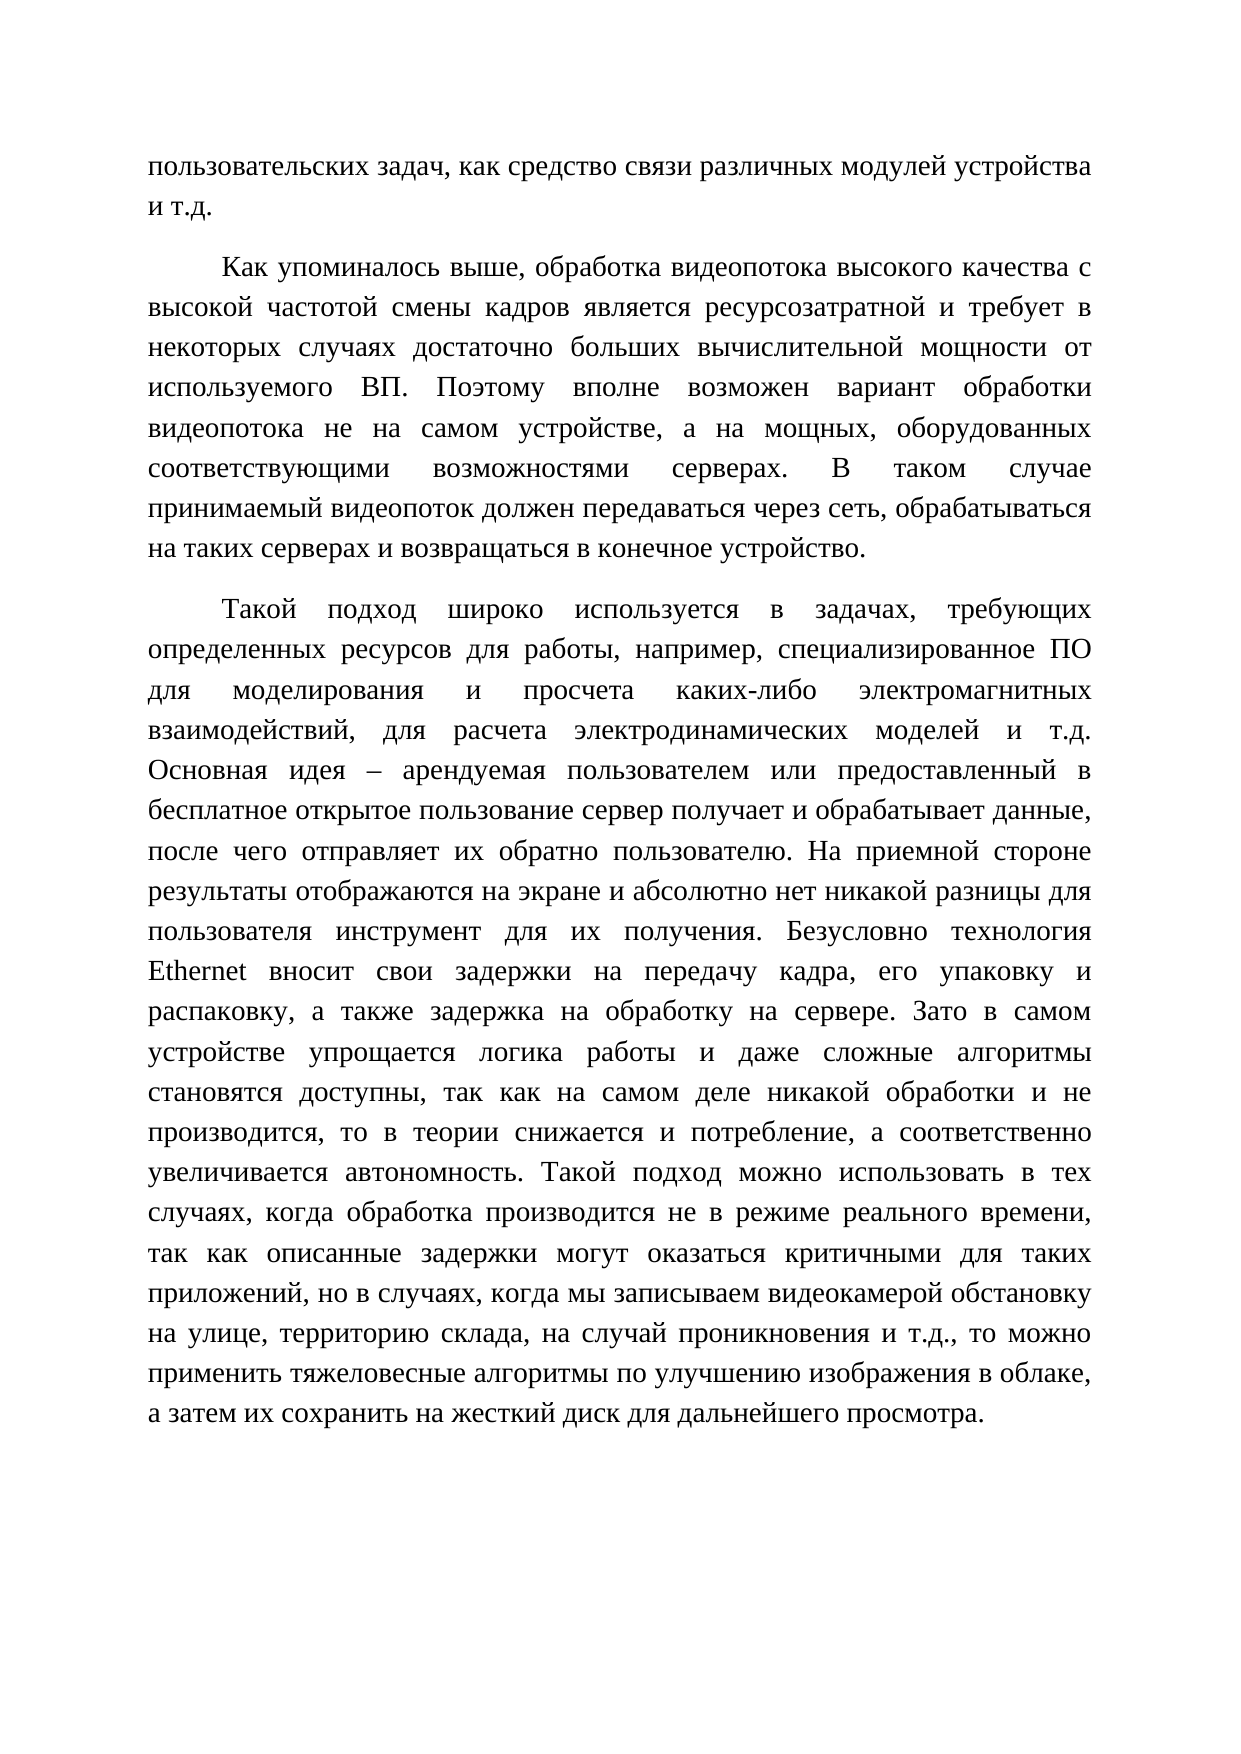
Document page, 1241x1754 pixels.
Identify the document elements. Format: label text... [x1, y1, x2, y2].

text Как упоминалось выше, обработка видеопотока высокого качества с высокой частотой смены кадров является ресурсозатратной и требует в некоторых случаях достаточно больших вычислительной мощности от используемого ВП. Поэтому вполне возможен вариант обработки видеопотока не на самом устройстве, а на мощных, оборудованных соответствующими возможностями серверах. В таком случае принимаемый видеопоток должен передаваться через сеть, обрабатываться на таких серверах и возвращаться в конечное устройство. [148, 249, 1092, 564]
text Такой подход широко используется в задачах, требующих определенных ресурсов для работы, например, специализированное ПО для моделирования и просчета каких-либо электромагнитных взаимодействий, для расчета электродинамических моделей и т.д. Основная идея – арендуемая пользователем или предоставленный в бесплатное открытое пользование сервер получает и обрабатывает данные, после чего отправляет их обратно пользователю. На приемной стороне результаты отображаются на экране и абсолютно нет никакой разницы для пользователя инструмент для их получения. Безусловно технология Ethernet вносит свои задержки на передачу кадра, его упаковку и распаковку, а также задержка на обработку на сервере. Зато в самом устройстве упрощается логика работы и даже сложные алгоритмы становятся доступны, так как на самом деле никакой обработки и не производится, то в теории снижается и потребление, а соответственно увеличивается автономность. Такой подход можно использовать в тех случаях, когда обработка производится не в режиме реального времени, так как описанные задержки могут оказаться критичными для таких приложений, но в случаях, когда мы записываем видеокамерой обстановку на улице, территорию склада, на случай проникновения и т.д., то можно применить тяжеловесные алгоритмы по улучшению изображения в облаке, а затем их сохранить на жесткий диск для дальнейшего просмотра. [148, 591, 1092, 1429]
